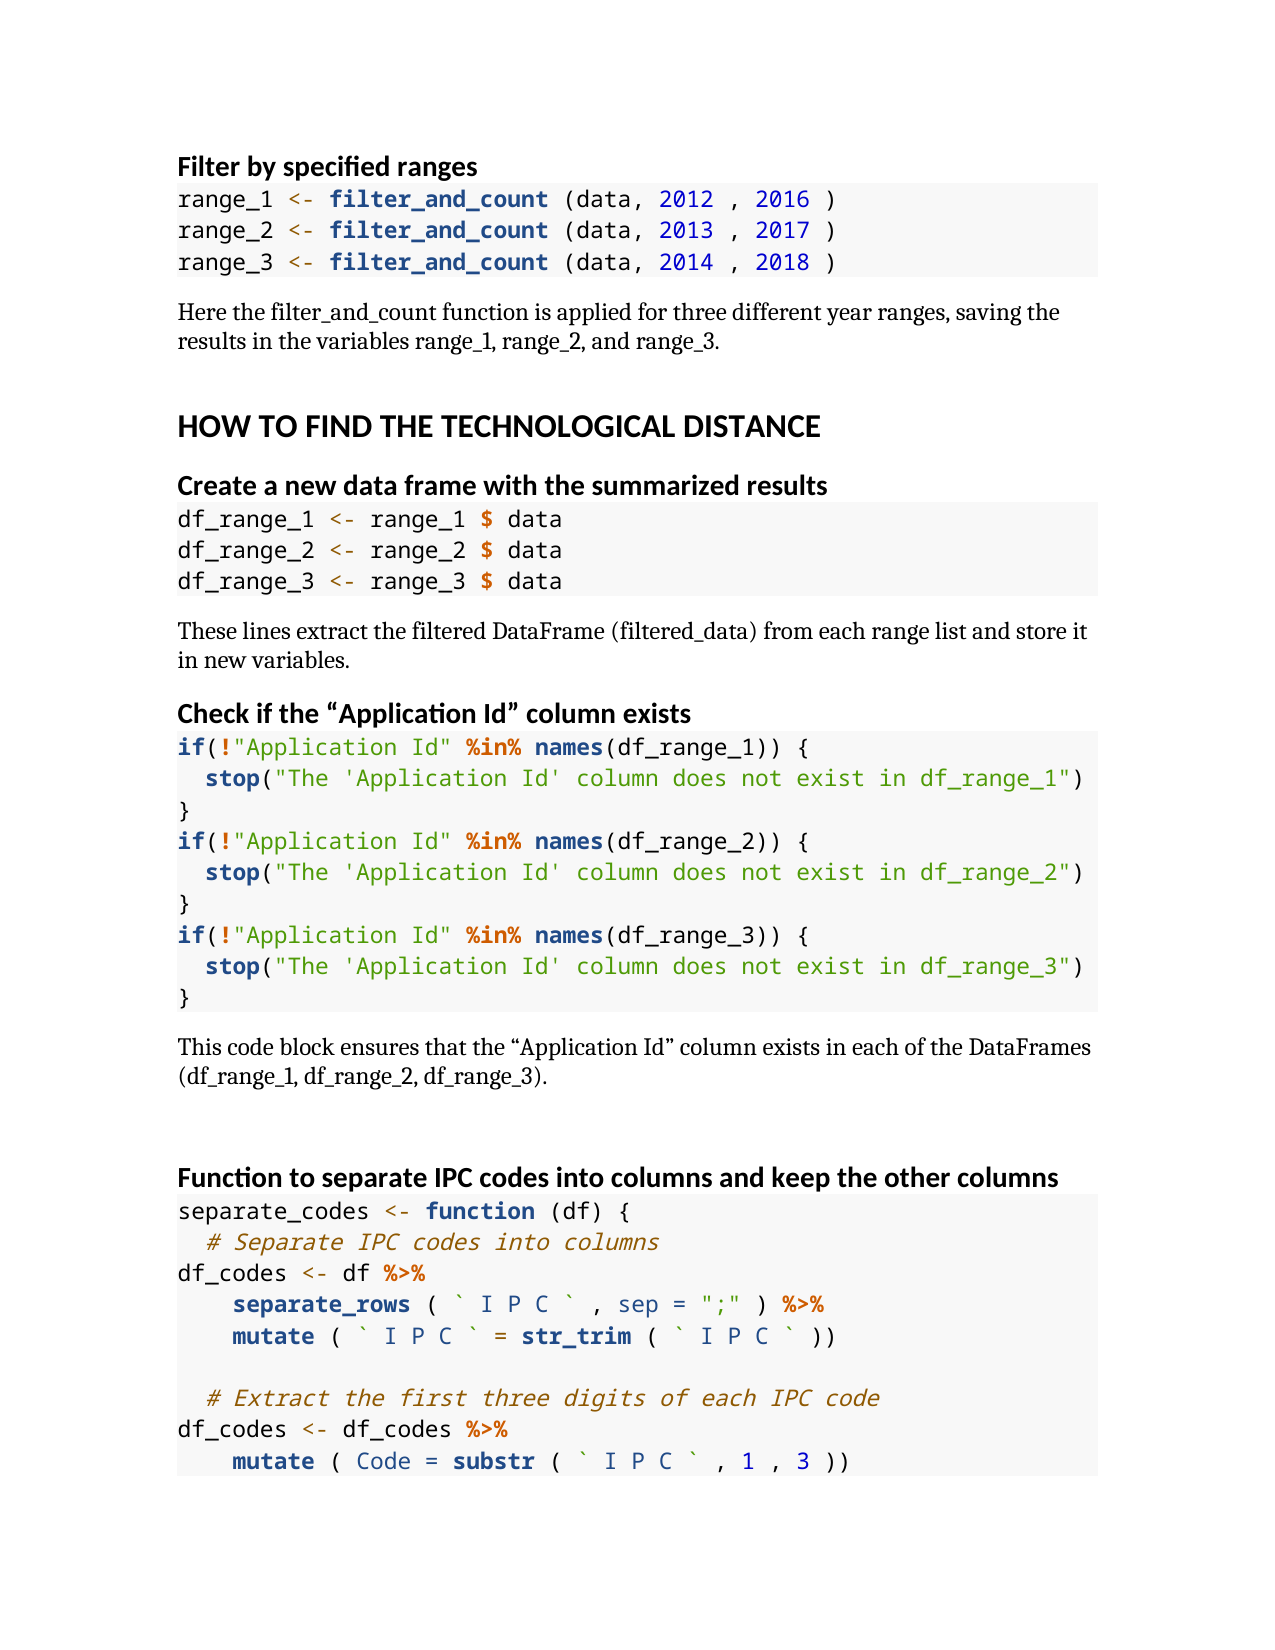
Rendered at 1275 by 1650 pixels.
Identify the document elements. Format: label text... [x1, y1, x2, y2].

subtitle Filter by specified ranges [177, 148, 1098, 183]
subtitle Check if the “Application Id” column exists [177, 695, 1098, 731]
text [177, 1194, 1098, 1476]
text df_range_1 <- range_1 $ data df_range_2 <- range_2 $ data df_range_3 <- range_3 $ data [177, 502, 1098, 596]
text if(!"Application Id" %in% names(df_range_1)) { stop("The 'Application Id' column does not exist in df_range_1") } if(!"Application Id" %in% names(df_range_2)) { stop("The 'Application Id' column does not exist in df_range_2") } if(!"Application Id" %in% names(df_range_3)) { stop("The 'Application Id' column does not exist in df_range_3") } [177, 731, 1098, 1012]
subtitle Function to separate IPC codes into columns and keep the other columns [177, 1159, 1098, 1194]
text range_1 <- filter_and_count (data, 2012 , 2016 ) range_2 <- filter_and_count (data, 2013 , 2017 ) range_3 <- filter_and_count (data, 2014 , 2018 ) [177, 183, 1098, 277]
text Here the filter_and_count function is applied for three different year ranges, saving the results in the variables range_1, range_2, and range_3. [177, 298, 1098, 355]
text This code block ensures that the “Application Id” column exists in each of the DataFrames (df_range_1, df_range_2, df_range_3). [177, 1033, 1098, 1091]
subtitle Create a new data frame with the summarized results [177, 467, 1098, 502]
text These lines extract the filtered DataFrame (filtered_data) from each range list and store it in new variables. [177, 617, 1098, 674]
subtitle HOW TO FIND THE TECHNOLOGICAL DISTANCE [177, 405, 1098, 446]
